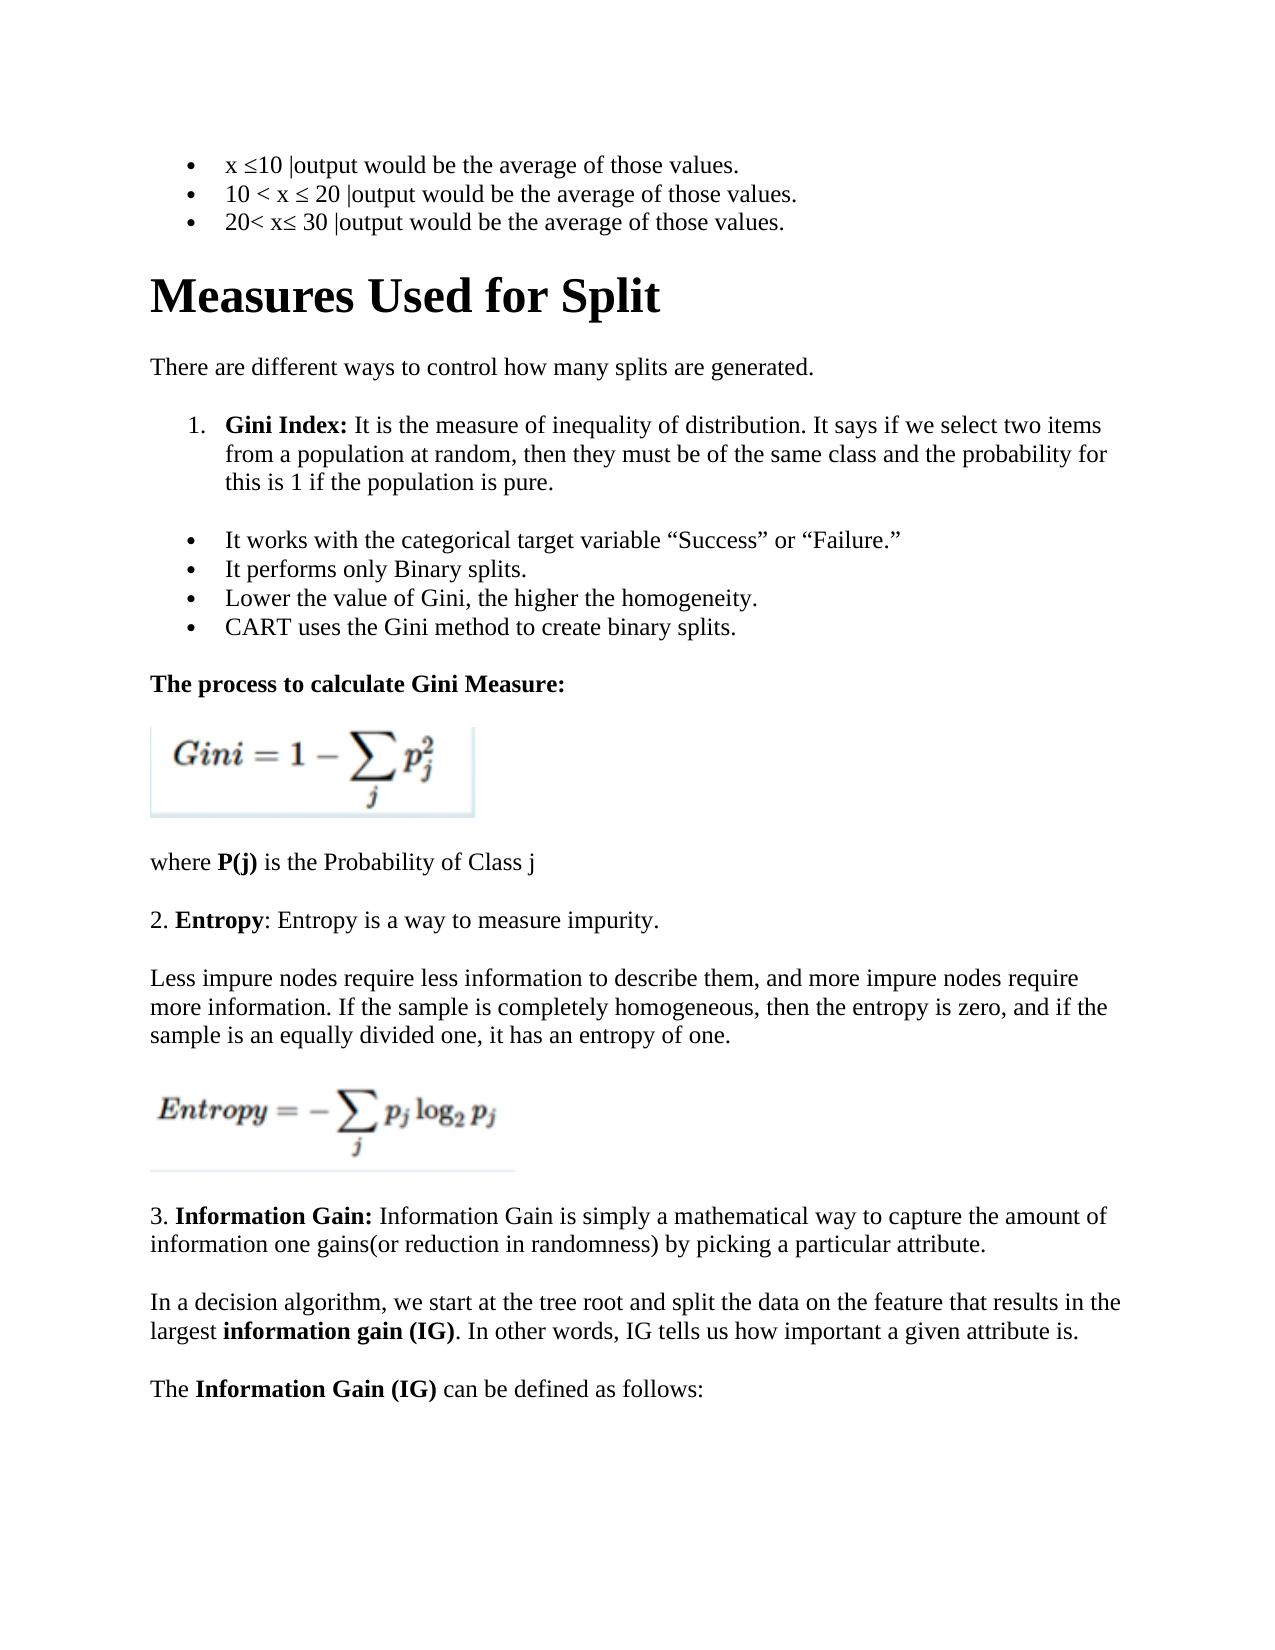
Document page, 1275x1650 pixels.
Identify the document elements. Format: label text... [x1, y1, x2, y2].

list CART uses the Gini method to create binary splits. [187, 612, 1125, 640]
list 10 < x ≤ 20 |output would be the average of those values. [187, 179, 1125, 207]
list x ≤10 |output would be the average of those values. [187, 150, 1125, 179]
text There are different ways to control how many splits are generated. [150, 352, 1125, 381]
list It performs only Binary splits. [187, 554, 1125, 583]
text The process to calculate Gini Measure: [150, 669, 1125, 698]
picture [150, 1078, 516, 1172]
text 2. Entropy: Entropy is a way to measure impurity. [150, 905, 1125, 934]
text 3. Information Gain: Information Gain is simply a mathematical way to capture the amount of information one gains(or reduction in randomness) by picking a particular attribute. [150, 1201, 1125, 1258]
list It works with the categorical target variable “Success” or “Failure.” [187, 525, 1125, 554]
text Less impure nodes require less information to describe them, and more impure nodes require more information. If the sample is completely homogeneous, then the entropy is zero, and if the sample is an equally divided one, it has an entropy of one. [150, 963, 1125, 1049]
text The Information Gain (IG) can be defined as follows: [150, 1374, 1125, 1403]
text In a decision algorithm, we start at the tree root and split the data on the feature that results in the largest information gain (IG). In other words, IG tells us how important a given attribute is. [150, 1287, 1125, 1345]
list Lower the value of Gini, the higher the homogeneity. [187, 583, 1125, 612]
text where P(j) is the Probability of Class j [150, 847, 1125, 876]
list 20< x≤ 30 |output would be the average of those values. [187, 207, 1125, 236]
picture [150, 727, 476, 818]
list Gini Index: It is the measure of inequality of distribution. It says if we select two items from a population at random, then they must be of the same class and the probability for this is 1 if the population is pure. [187, 410, 1125, 496]
text Measures Used for Split [150, 265, 1125, 323]
